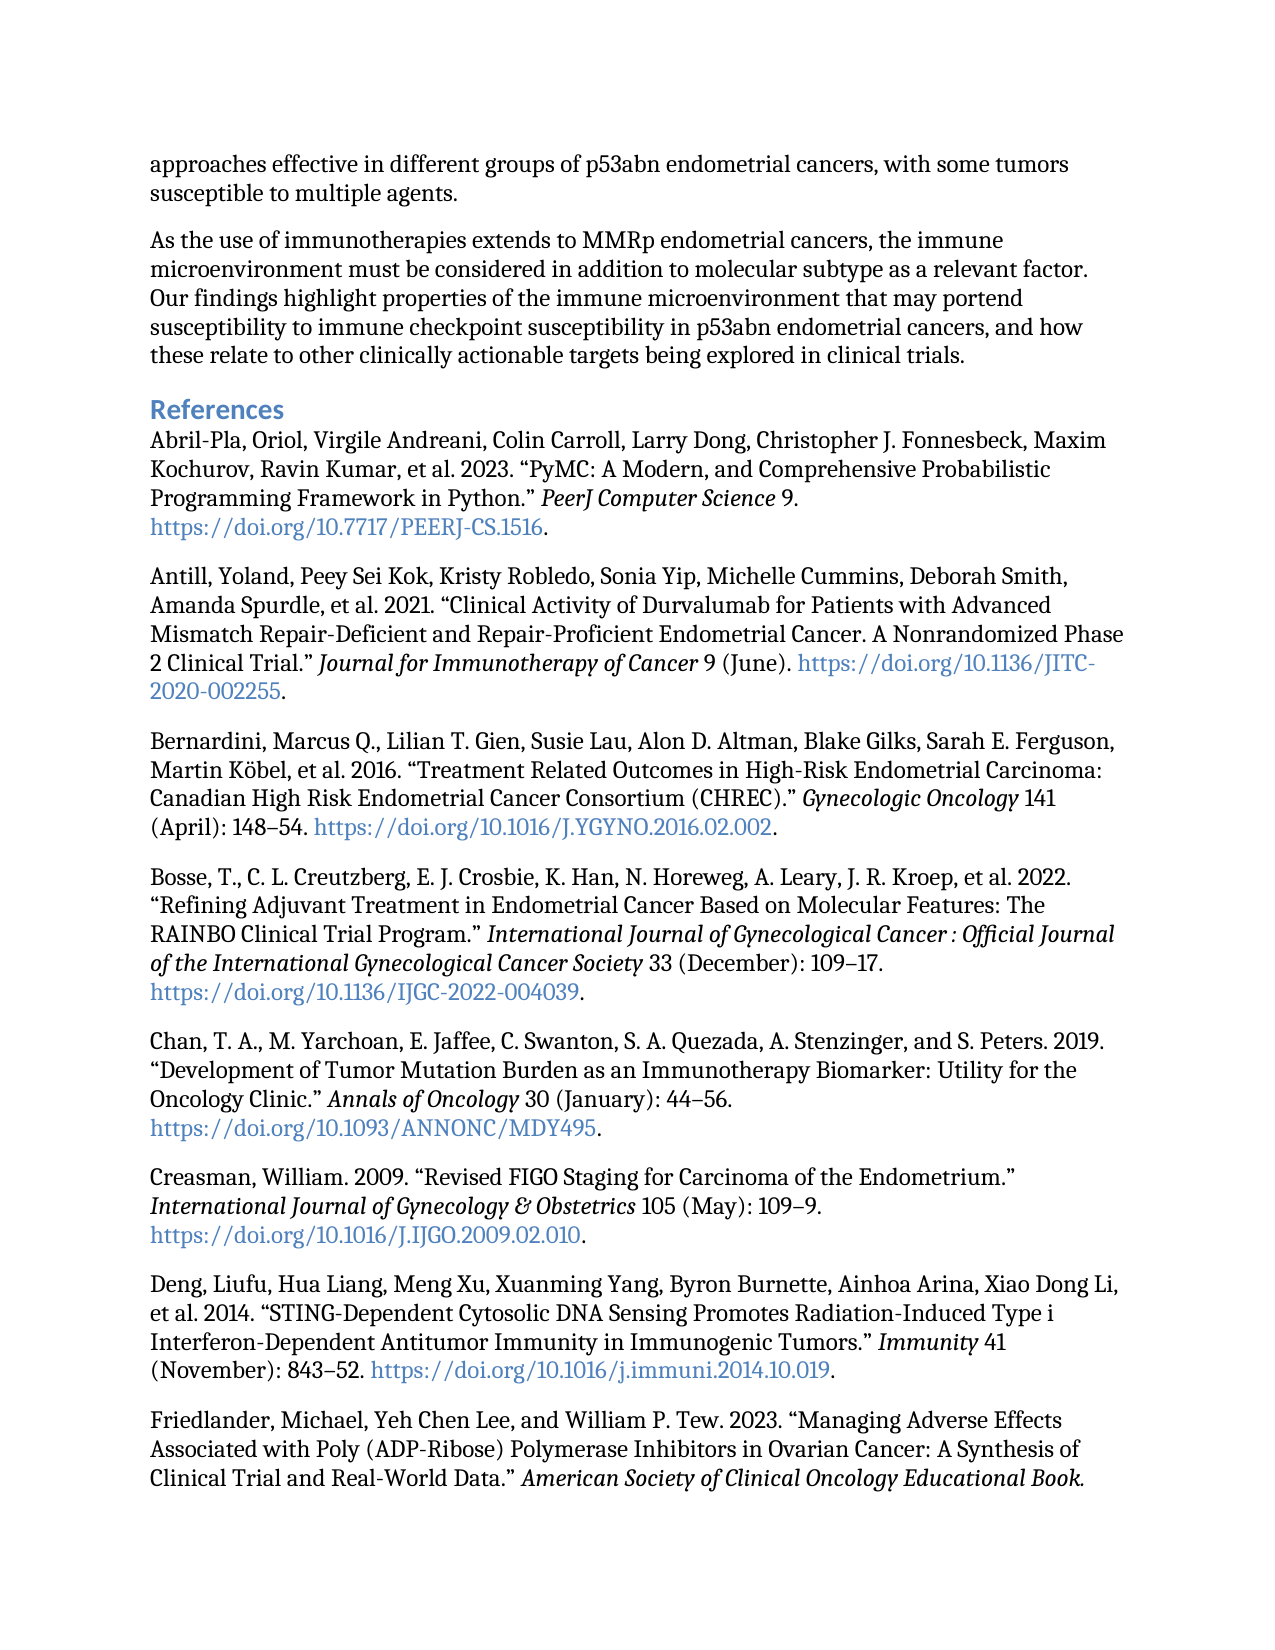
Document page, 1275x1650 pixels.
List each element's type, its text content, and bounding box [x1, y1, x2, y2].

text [150, 1406, 1125, 1492]
text Chan, T. A., M. Yarchoan, E. Jaffee, C. Swanton, S. A. Quezada, A. Stenzinger, and S. Peters. 2019. “Development of Tumor Mutation Burden as an Immunotherapy Biomarker: Utility for the Oncology Clinic.” Annals of Oncology 30 (January): 44–56. https://doi.org/10.1093/ANNONC/MDY495. [150, 1027, 1125, 1142]
text Abril-Pla, Oriol, Virgile Andreani, Colin Carroll, Larry Dong, Christopher J. Fonnesbeck, Maxim Kochurov, Ravin Kumar, et al. 2023. “PyMC: A Modern, and Comprehensive Probabilistic Programming Framework in Python.” PeerJ Computer Science 9. https://doi.org/10.7717/PEERJ-CS.1516. [150, 426, 1125, 541]
text Bosse, T., C. L. Creutzberg, E. J. Crosbie, K. Han, N. Horeweg, A. Leary, J. R. Kroep, et al. 2022. “Refining Adjuvant Treatment in Endometrial Cancer Based on Molecular Features: The RAINBO Clinical Trial Program.” International Journal of Gynecological Cancer : Official Journal of the International Gynecological Cancer Society 33 (December): 109–17. https://doi.org/10.1136/IJGC-2022-004039. [150, 863, 1125, 1006]
text Bernardini, Marcus Q., Lilian T. Gien, Susie Lau, Alon D. Altman, Blake Gilks, Sarah E. Ferguson, Martin Köbel, et al. 2016. “Treatment Related Outcomes in High-Risk Endometrial Carcinoma: Canadian High Risk Endometrial Cancer Consortium (CHREC).” Gynecologic Oncology 141 (April): 148–54. https://doi.org/10.1016/J.YGYNO.2016.02.002. [150, 727, 1125, 842]
text As the use of immunotherapies extends to MMRp endometrial cancers, the immune microenvironment must be considered in addition to molecular subtype as a relevant factor. Our findings highlight properties of the immune microenvironment that may portend susceptibility to immune checkpoint susceptibility in p53abn endometrial cancers, and how these relate to other clinically actionable targets being explored in clinical trials. [150, 226, 1125, 370]
subtitle References [150, 391, 1125, 426]
text Antill, Yoland, Peey Sei Kok, Kristy Robledo, Sonia Yip, Michelle Cummins, Deborah Smith, Amanda Spurdle, et al. 2021. “Clinical Activity of Durvalumab for Patients with Advanced Mismatch Repair-Deficient and Repair-Proficient Endometrial Cancer. A Nonrandomized Phase 2 Clinical Trial.” Journal for Immunotherapy of Cancer 9 (June). https://doi.org/10.1136/JITC-2020-002255. [150, 562, 1125, 706]
text Deng, Liufu, Hua Liang, Meng Xu, Xuanming Yang, Byron Burnette, Ainhoa Arina, Xiao Dong Li, et al. 2014. “STING-Dependent Cytosolic DNA Sensing Promotes Radiation-Induced Type i Interferon-Dependent Antitumor Immunity in Immunogenic Tumors.” Immunity 41 (November): 843–52. https://doi.org/10.1016/j.immuni.2014.10.019. [150, 1270, 1125, 1385]
text Creasman, William. 2009. “Revised FIGO Staging for Carcinoma of the Endometrium.” International Journal of Gynecology & Obstetrics 105 (May): 109–9. https://doi.org/10.1016/J.IJGO.2009.02.010. [150, 1163, 1125, 1249]
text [150, 150, 1125, 207]
